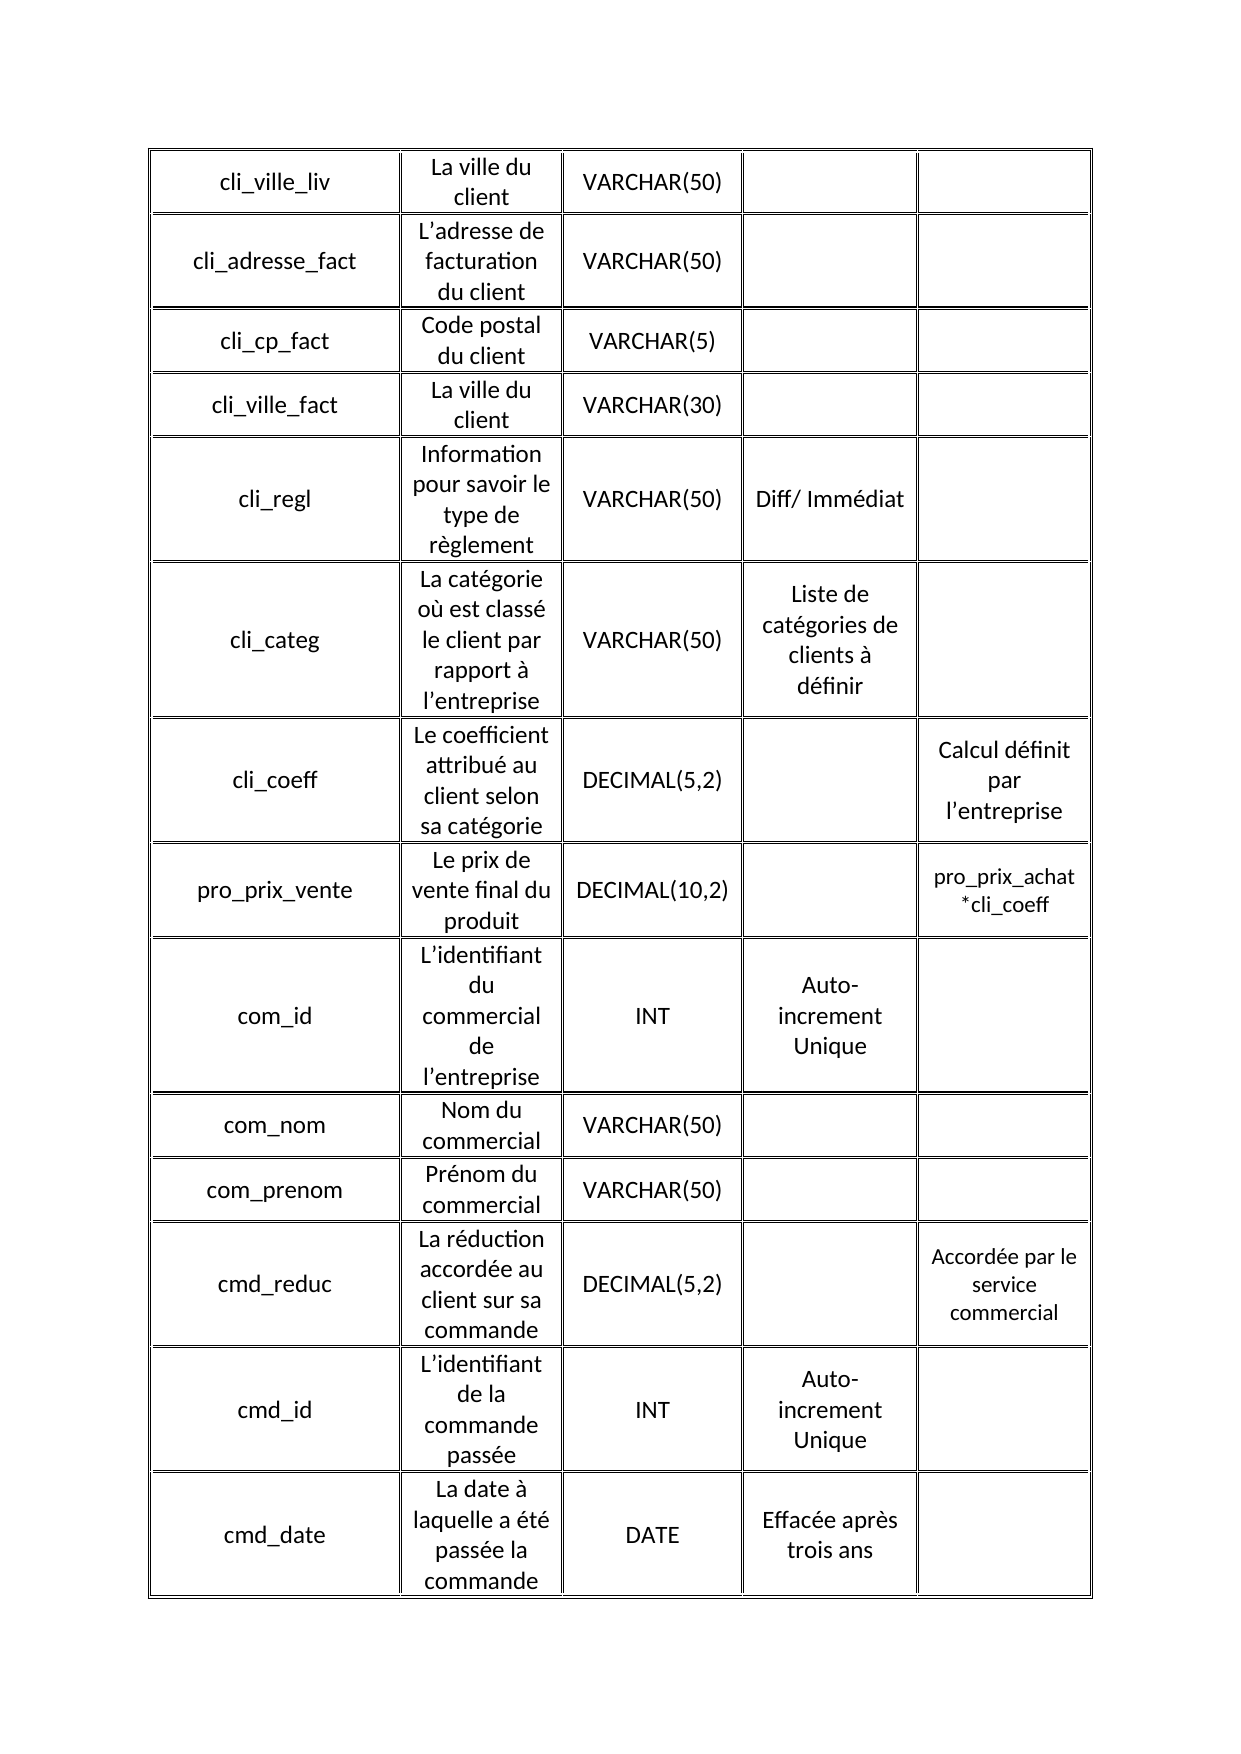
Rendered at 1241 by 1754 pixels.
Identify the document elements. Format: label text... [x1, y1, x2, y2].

table_cell Information pour savoir le type de règlement [402, 438, 561, 560]
table_cell Liste de catégories de clients à définir [744, 563, 916, 716]
table_cell DECIMAL(5,2) [564, 719, 741, 841]
table_cell Code postal du client [402, 310, 561, 371]
table_cell com_id [151, 936, 399, 1091]
table_cell VARCHAR(50) [564, 1159, 741, 1220]
table_cell Effacée après trois ans [743, 1473, 917, 1595]
table_cell [919, 435, 1090, 560]
table_cell [744, 1159, 916, 1220]
table_cell VARCHAR(30) [564, 374, 741, 435]
table_cell com_prenom [151, 1156, 399, 1220]
table_cell DECIMAL(5,2) [564, 1223, 741, 1345]
table_cell VARCHAR(50) [564, 438, 741, 560]
table_cell Le prix de vente final du produit [402, 844, 561, 936]
table_cell cli_ville_fact [151, 371, 399, 435]
table_cell cli_adresse_fact [151, 212, 399, 306]
table_cell [919, 1091, 1090, 1156]
table_cell Nom du commercial [402, 1095, 561, 1156]
table_cell [744, 374, 916, 435]
table_cell [919, 936, 1090, 1091]
table_cell [918, 1470, 1091, 1595]
table_cell Accordée par le service commercial [919, 1220, 1090, 1345]
table_cell com_nom [151, 1091, 399, 1156]
table_cell [918, 560, 1091, 716]
table_cell cli_regl [151, 435, 399, 560]
table_cell [919, 371, 1090, 435]
table_cell [919, 212, 1090, 306]
table_cell La date à laquelle a été passée la commande [400, 1473, 562, 1595]
table_cell [744, 719, 916, 841]
table_cell Diff/ Immédiat [744, 438, 916, 560]
table_cell INT [564, 1348, 741, 1470]
table_cell [919, 1156, 1090, 1220]
table_cell [744, 1223, 916, 1345]
table_cell cli_coeff [151, 716, 399, 841]
table_cell Le coefficient attribué au client selon sa catégorie [402, 719, 561, 841]
table_cell [744, 310, 916, 371]
table_cell VARCHAR(50) [562, 149, 743, 212]
table_cell [744, 1095, 916, 1156]
table_cell cmd_id [149, 1345, 400, 1470]
table_cell [918, 151, 1090, 212]
table_cell VARCHAR(50) [564, 215, 741, 306]
table_cell La ville du client [400, 151, 562, 212]
table_cell VARCHAR(50) [564, 1095, 741, 1156]
table_cell VARCHAR(50) [564, 563, 741, 716]
table_cell cli_cp_fact [151, 306, 399, 371]
table_cell [744, 215, 916, 306]
table_cell pro_prix_vente [149, 841, 400, 936]
table_cell DATE [562, 1470, 743, 1595]
table_cell cmd_reduc [151, 1220, 399, 1345]
table_cell [919, 306, 1090, 371]
table_cell L’identifiant de la commande passée [402, 1348, 561, 1470]
table_cell [918, 1345, 1091, 1470]
table_cell cmd_date [149, 1470, 400, 1595]
table_cell pro_prix_achat *cli_coeff [918, 841, 1091, 936]
table_cell [743, 151, 917, 212]
table_cell Auto-increment Unique [744, 939, 916, 1091]
table_cell [744, 844, 916, 936]
table_cell cli_categ [149, 560, 400, 716]
table_cell La ville du client [402, 374, 561, 435]
table_cell L’identifiant du commercial de l’entreprise [402, 939, 561, 1091]
table_cell INT [564, 939, 741, 1091]
table_cell VARCHAR(5) [564, 310, 741, 371]
table_cell La réduction accordée au client sur sa commande [402, 1223, 561, 1345]
table_cell L’adresse de facturation du client [402, 215, 561, 306]
table_cell DECIMAL(10,2) [564, 844, 741, 936]
table_cell cli_ville_liv [151, 151, 400, 212]
table_cell La catégorie où est classé le client par rapport à l’entreprise [402, 563, 561, 716]
table_cell Prénom du commercial [402, 1159, 561, 1220]
table_cell Auto-increment Unique [744, 1348, 916, 1470]
table_cell Calcul définit par l’entreprise [919, 716, 1090, 841]
